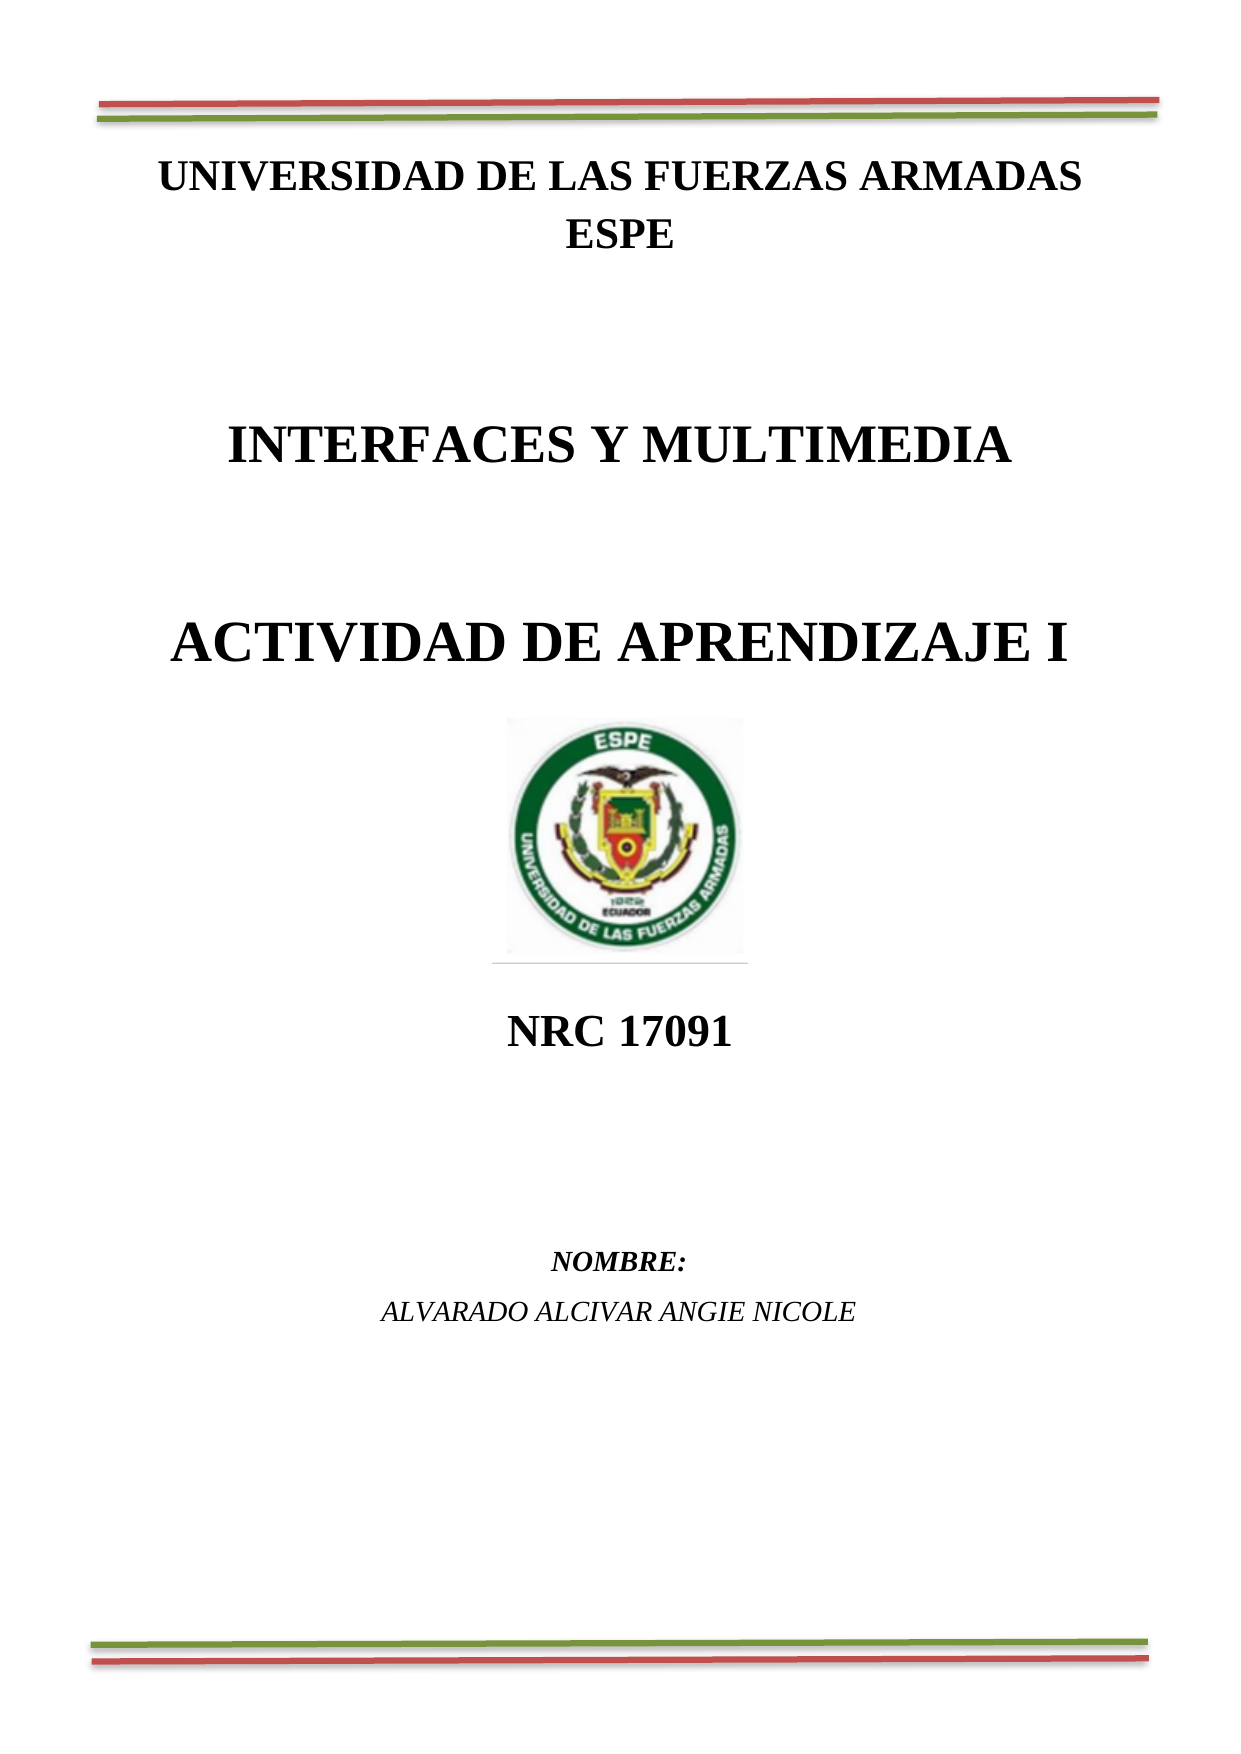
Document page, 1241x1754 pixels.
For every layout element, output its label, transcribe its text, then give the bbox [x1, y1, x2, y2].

text ALVARADO ALCIVAR ANGIE NICOLE [150, 1294, 1090, 1328]
picture [492, 714, 749, 965]
text UNIVERSIDAD DE LAS FUERZAS ARMADAS ESPE [150, 150, 1090, 258]
text NOMBRE: [150, 1244, 1090, 1277]
text ACTIVIDAD DE APRENDIZAJE I [150, 607, 1090, 674]
text INTERFACES Y MULTIMEDIA [150, 412, 1090, 474]
text NRC 17091 [150, 1004, 1090, 1056]
